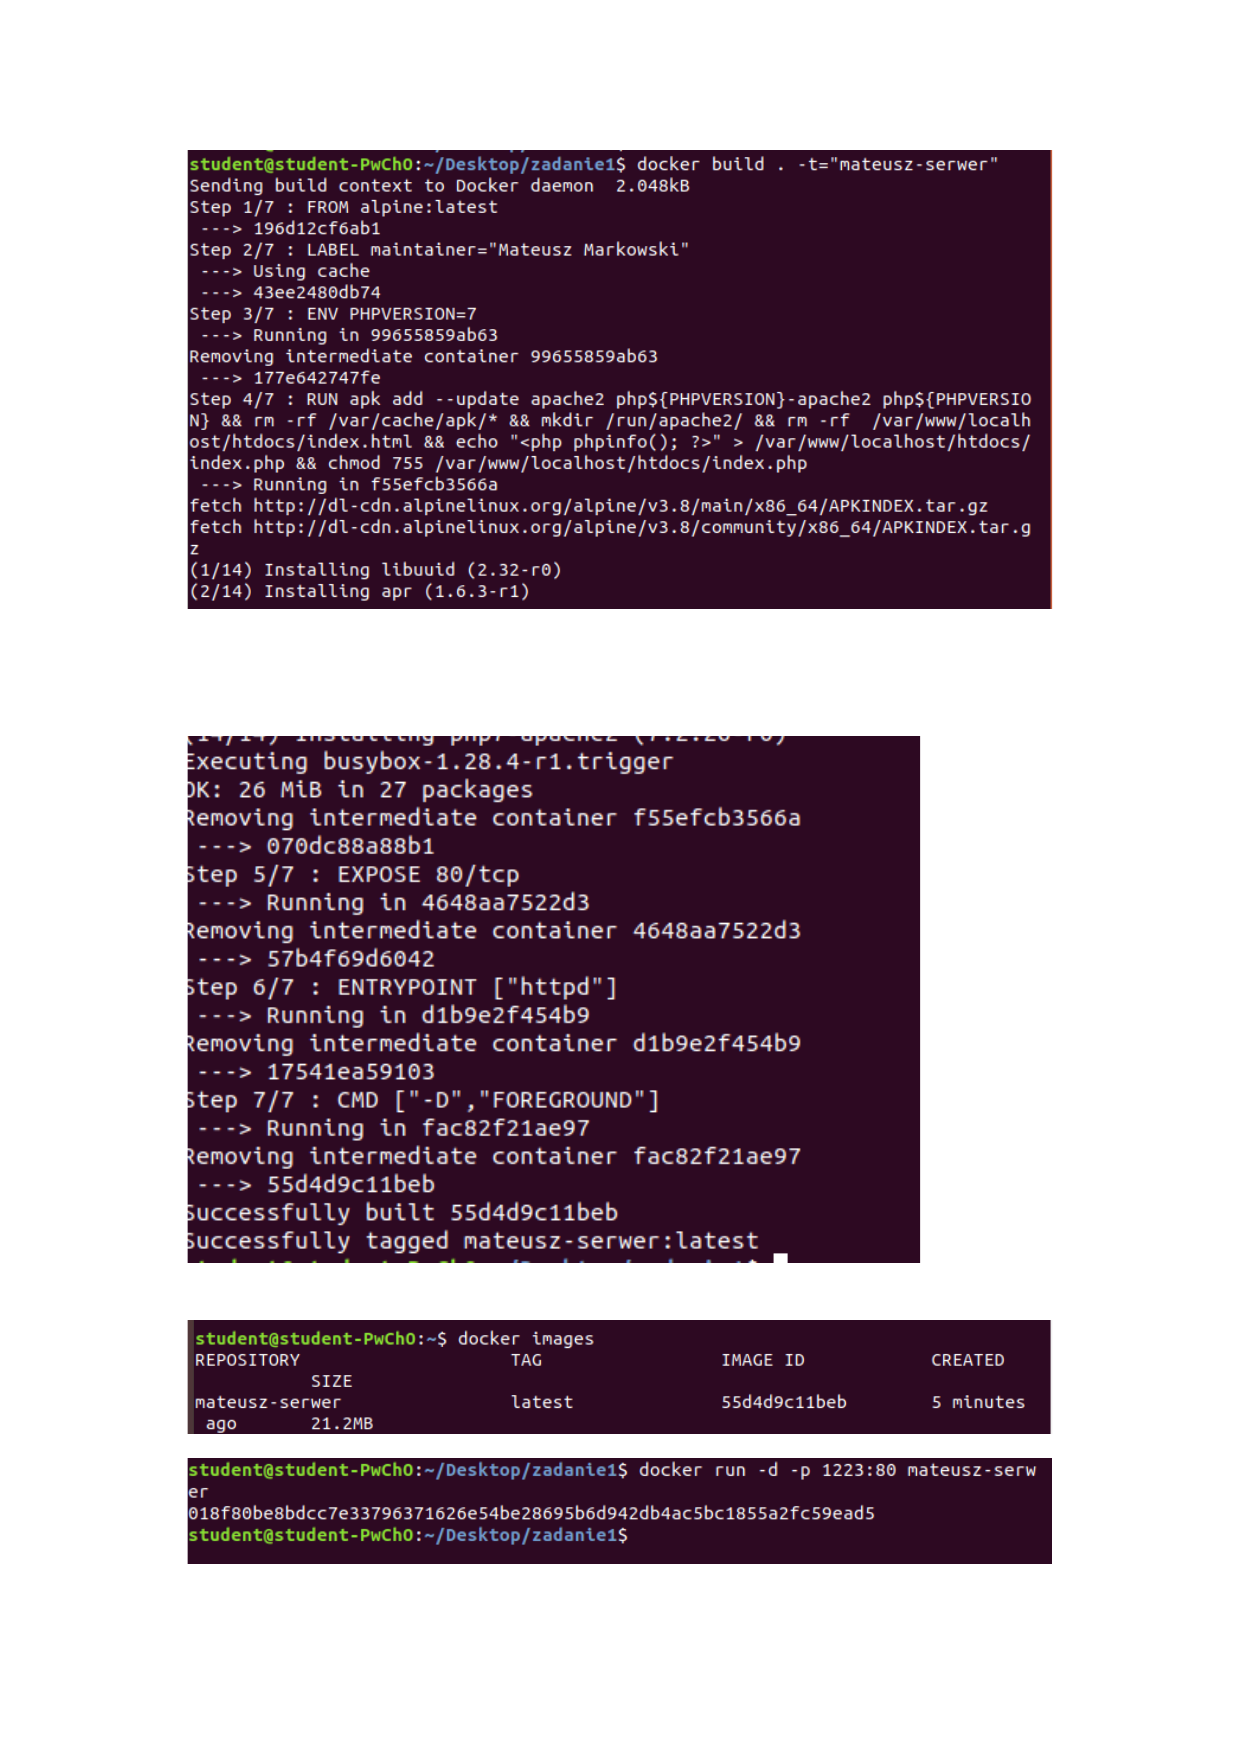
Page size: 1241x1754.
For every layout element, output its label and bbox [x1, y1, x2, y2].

picture [187, 1320, 1053, 1434]
picture [187, 736, 921, 1263]
picture [187, 1458, 1052, 1564]
picture [187, 150, 1053, 609]
